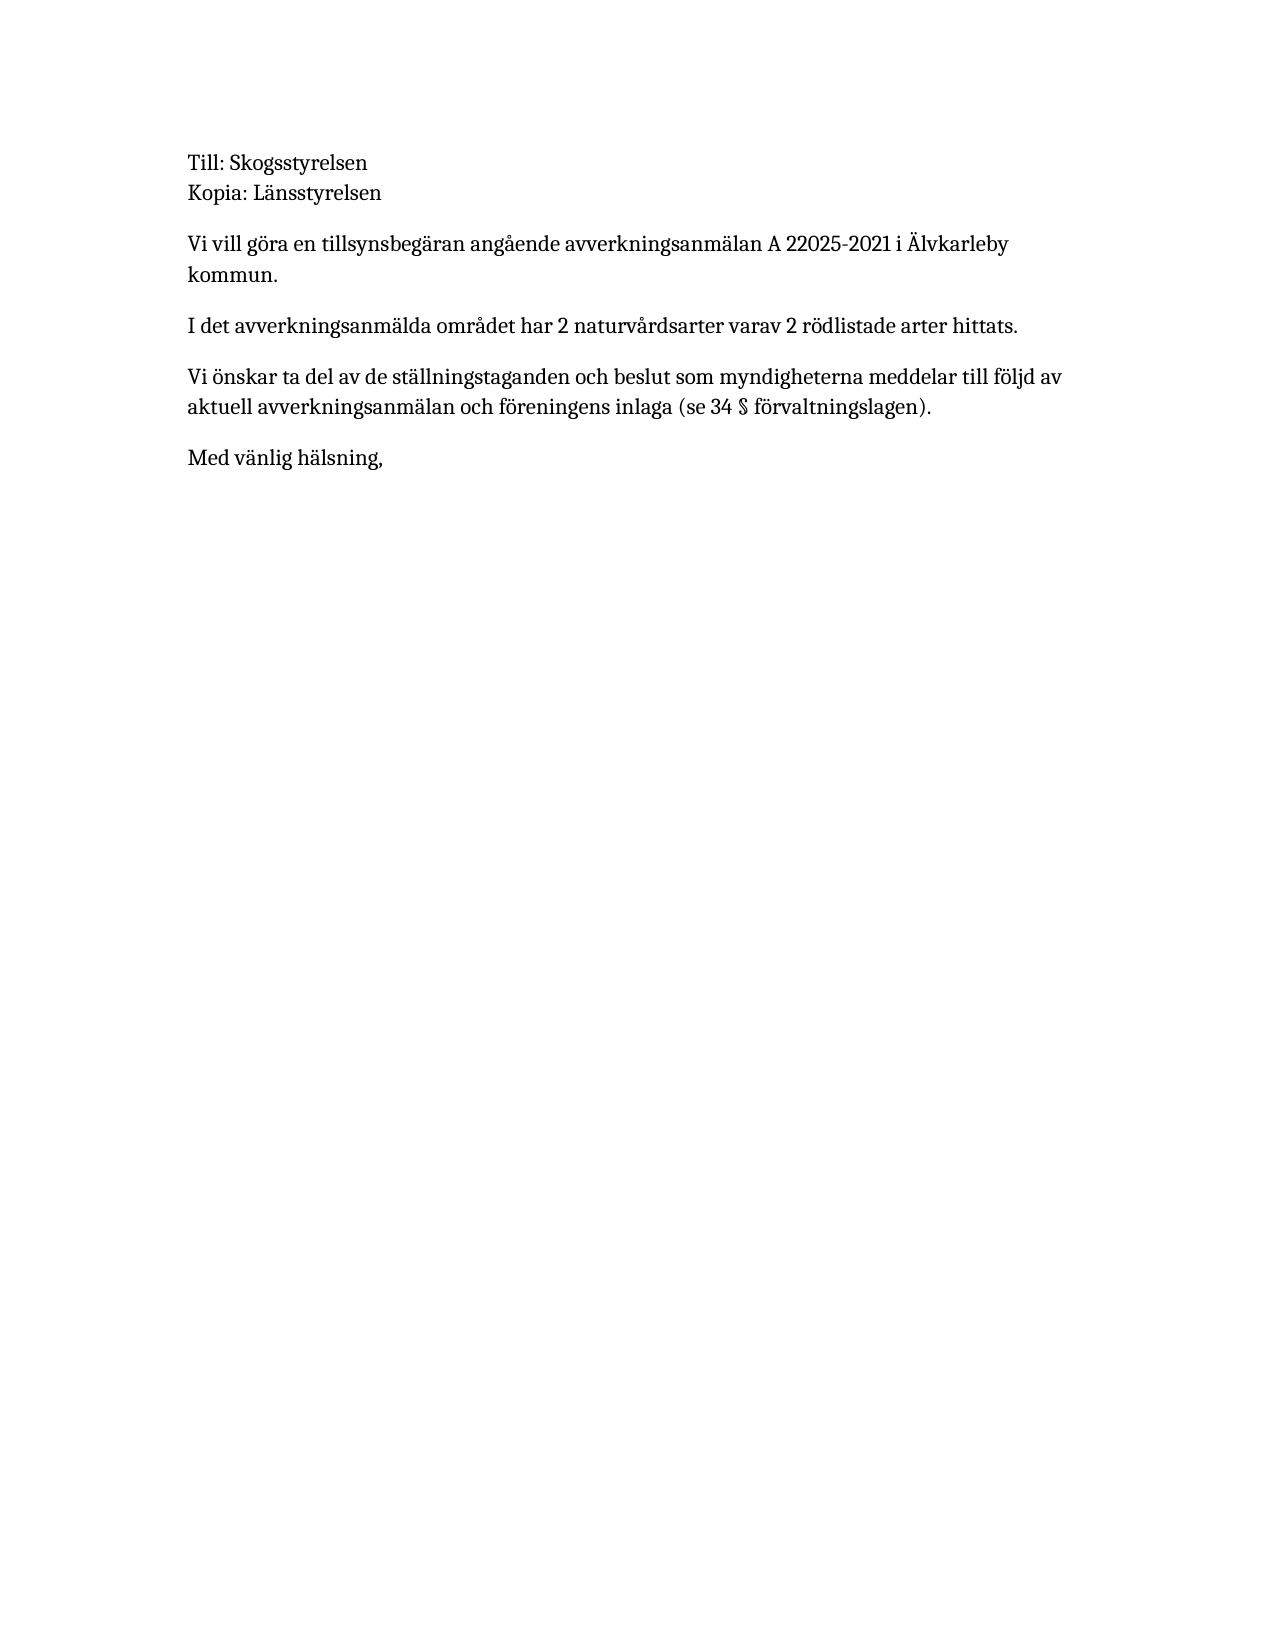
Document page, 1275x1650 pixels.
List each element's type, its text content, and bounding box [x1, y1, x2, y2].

text Vi önskar ta del av de ställningstaganden och beslut som myndigheterna meddelar till följd av aktuell avverkningsanmälan och föreningens inlaga (se 34 § förvaltningslagen). [187, 363, 1087, 420]
text Vi vill göra en tillsynsbegäran angående avverkningsanmälan A 22025-2021 i Älvkarleby kommun. [187, 231, 1087, 288]
text Med vänlig hälsning, [187, 445, 1087, 501]
text Till: Skogsstyrelsen Kopia: Länsstyrelsen [187, 150, 1087, 207]
text I det avverkningsanmälda området har 2 naturvårdsarter varav 2 rödlistade arter hittats. [187, 312, 1087, 339]
